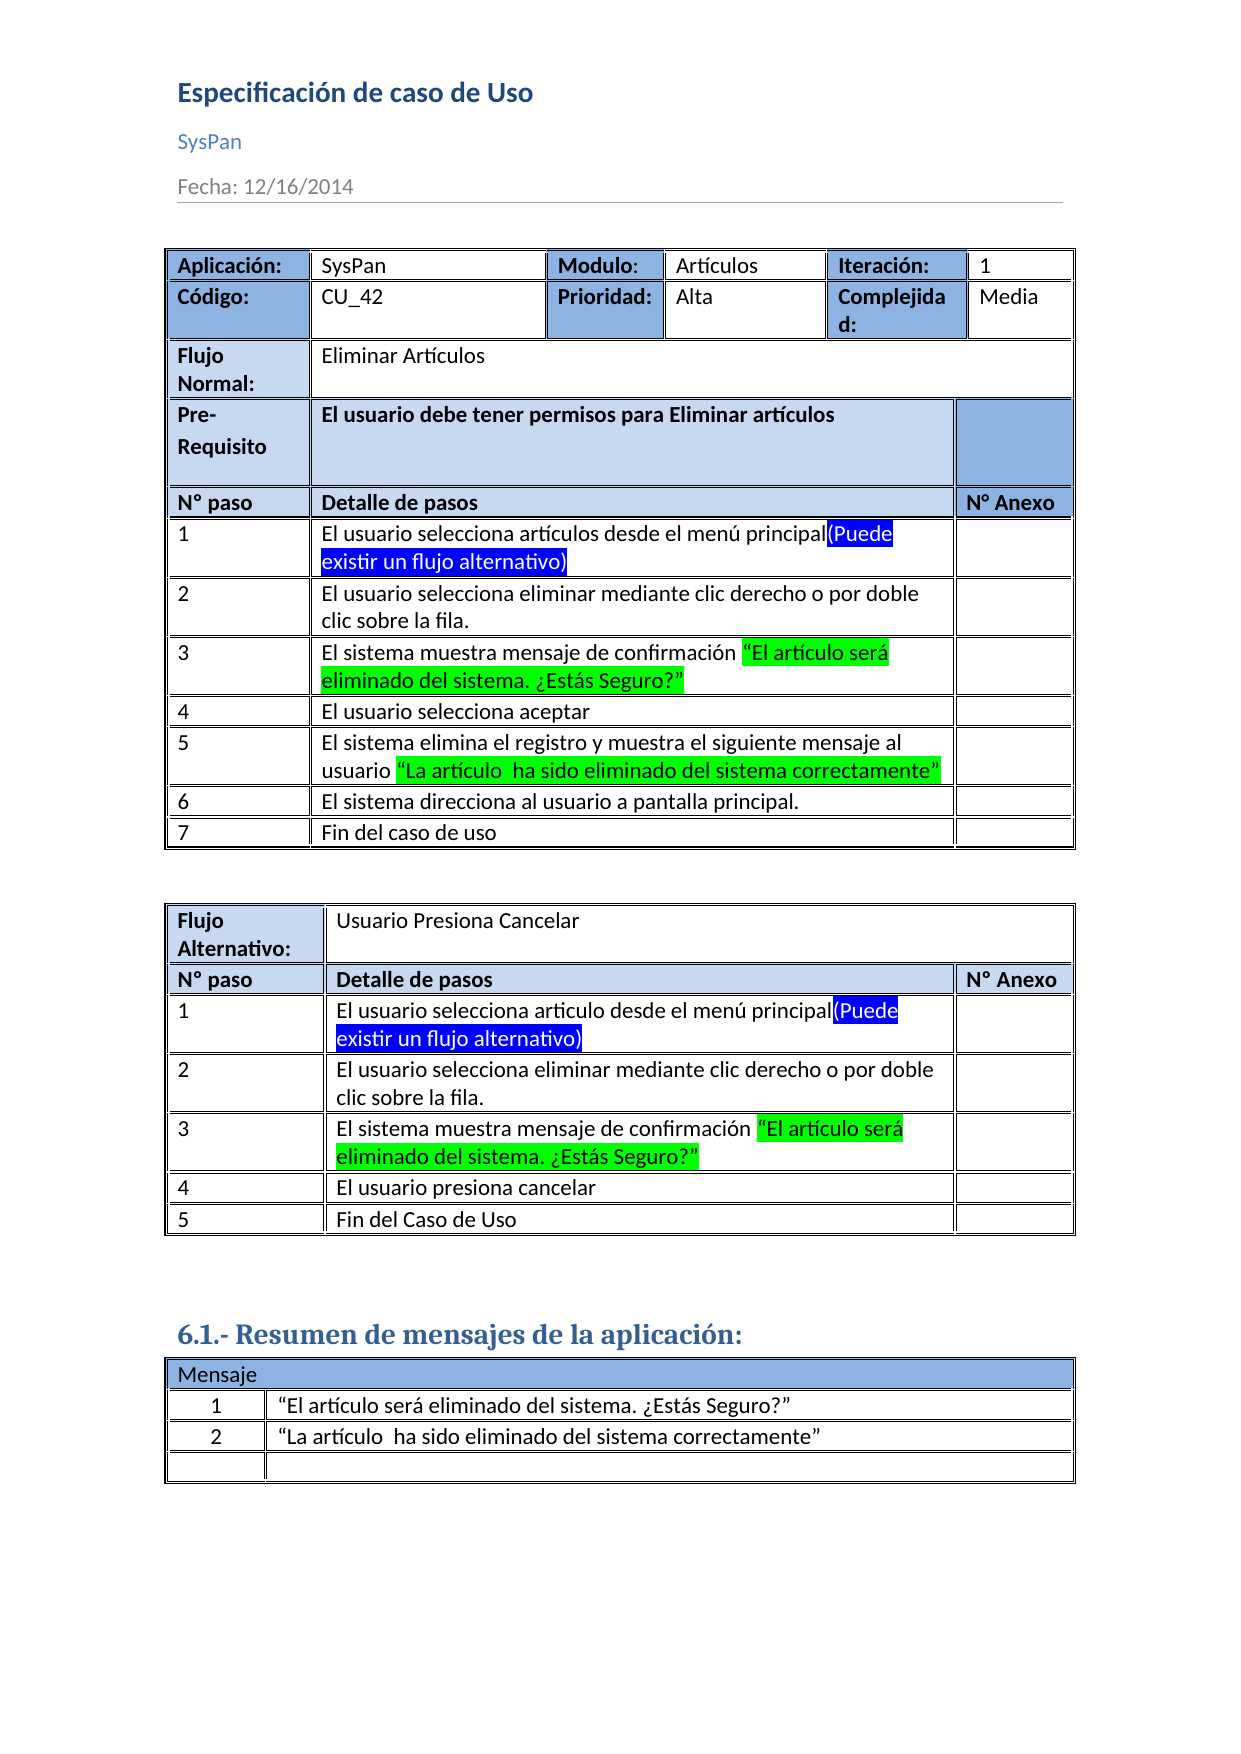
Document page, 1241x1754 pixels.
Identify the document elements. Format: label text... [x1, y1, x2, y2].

table_cell El usuario selecciona artículos desde el menú principal(Puede existir un flujo alternativo) [312, 520, 953, 576]
table_cell CU_42 [312, 282, 545, 338]
table_cell [955, 725, 1074, 784]
table_cell El usuario selecciona aceptar [312, 697, 953, 725]
table_cell Nº Anexo [957, 962, 1073, 993]
table_cell Fin del Caso de Uso [325, 1202, 955, 1233]
table_header SysPan [310, 251, 546, 279]
table_cell 1 [168, 1388, 264, 1419]
table_cell [955, 1170, 1074, 1202]
table_cell N° Anexo [955, 485, 1074, 516]
table_cell Flujo Normal: [166, 338, 310, 397]
table_cell “La artículo ha sido eliminado del sistema correctamente” [266, 1419, 1074, 1450]
table_cell Fin del caso de uso [310, 815, 955, 846]
table_cell [955, 694, 1074, 725]
table_cell [955, 397, 1074, 485]
table_cell El sistema direcciona al usuario a pantalla principal. [312, 787, 953, 815]
table_cell El sistema elimina el registro y muestra el siguiente mensaje al usuario “La artículo ha sido eliminado del sistema correctamente” [312, 728, 953, 784]
table_cell [955, 1202, 1073, 1233]
table_cell [166, 1450, 266, 1481]
table_header 1 [968, 251, 1073, 279]
table_cell 2 [166, 1419, 266, 1450]
table_cell 3 [168, 635, 309, 694]
table_cell Eliminar Artículos [310, 338, 1074, 397]
table_cell [957, 635, 1073, 694]
table_cell [955, 784, 1074, 815]
table_cell 4 [166, 694, 310, 725]
table_cell Prioridad: [548, 282, 663, 338]
table_cell Media [968, 279, 1074, 338]
subtitle 6.1.- Resumen de mensajes de la aplicación: [177, 1318, 1063, 1352]
table_cell [957, 576, 1073, 635]
table_cell Código: [166, 279, 310, 338]
table_cell 4 [166, 1170, 325, 1202]
table_cell 2 [168, 576, 309, 635]
table_cell El usuario selecciona articulo desde el menú principal(Puede existir un flujo alternativo) [327, 996, 953, 1052]
table_cell 7 [166, 815, 310, 846]
table_cell “El artículo será eliminado del sistema. ¿Estás Seguro?” [267, 1388, 1073, 1419]
table_cell Nº paso [168, 962, 323, 993]
table_cell Complejidad: [828, 282, 966, 338]
table_cell Alta [666, 282, 825, 338]
table_cell Nº paso [166, 485, 310, 516]
table_header Modulo: [546, 251, 664, 279]
table_cell [957, 516, 1073, 576]
table_cell El sistema muestra mensaje de confirmación “El artículo será eliminado del sistema. ¿Estás Seguro?” [327, 1114, 953, 1170]
table_cell El usuario presiona cancelar [327, 1174, 953, 1202]
table_cell El usuario selecciona eliminar mediante clic derecho o por doble clic sobre la fila. [312, 579, 953, 635]
table_cell [266, 1450, 1074, 1481]
table_cell 2 [166, 1052, 325, 1111]
table_header Artículos [665, 249, 827, 279]
table_header Usuario Presiona Cancelar [325, 906, 1073, 962]
table_cell 1 [168, 516, 309, 576]
table_cell 5 [166, 725, 310, 784]
table_header Aplicación: [168, 251, 310, 279]
table_cell El usuario selecciona eliminar mediante clic derecho o por doble clic sobre la fila. [327, 1055, 953, 1111]
table_cell 6 [166, 784, 310, 815]
table_cell 1 [166, 993, 325, 1052]
table_cell Detalle de pasos [327, 965, 953, 993]
table_cell El usuario debe tener permisos para Eliminar artículos [312, 400, 953, 485]
table_cell [955, 815, 1074, 846]
table_cell El sistema muestra mensaje de confirmación “El artículo será eliminado del sistema. ¿Estás Seguro?” [312, 638, 953, 694]
table_cell [955, 1111, 1074, 1170]
table_cell Detalle de pasos [312, 488, 953, 516]
table_header Flujo Alternativo: [168, 904, 325, 962]
table_cell [955, 993, 1074, 1052]
table_cell Pre-Requisito [166, 397, 310, 485]
table_header Mensaje [168, 1360, 1073, 1388]
table_cell 3 [166, 1111, 325, 1170]
table_header Iteración: [827, 249, 968, 279]
table_cell 5 [168, 1202, 325, 1233]
table_cell [955, 1052, 1074, 1111]
